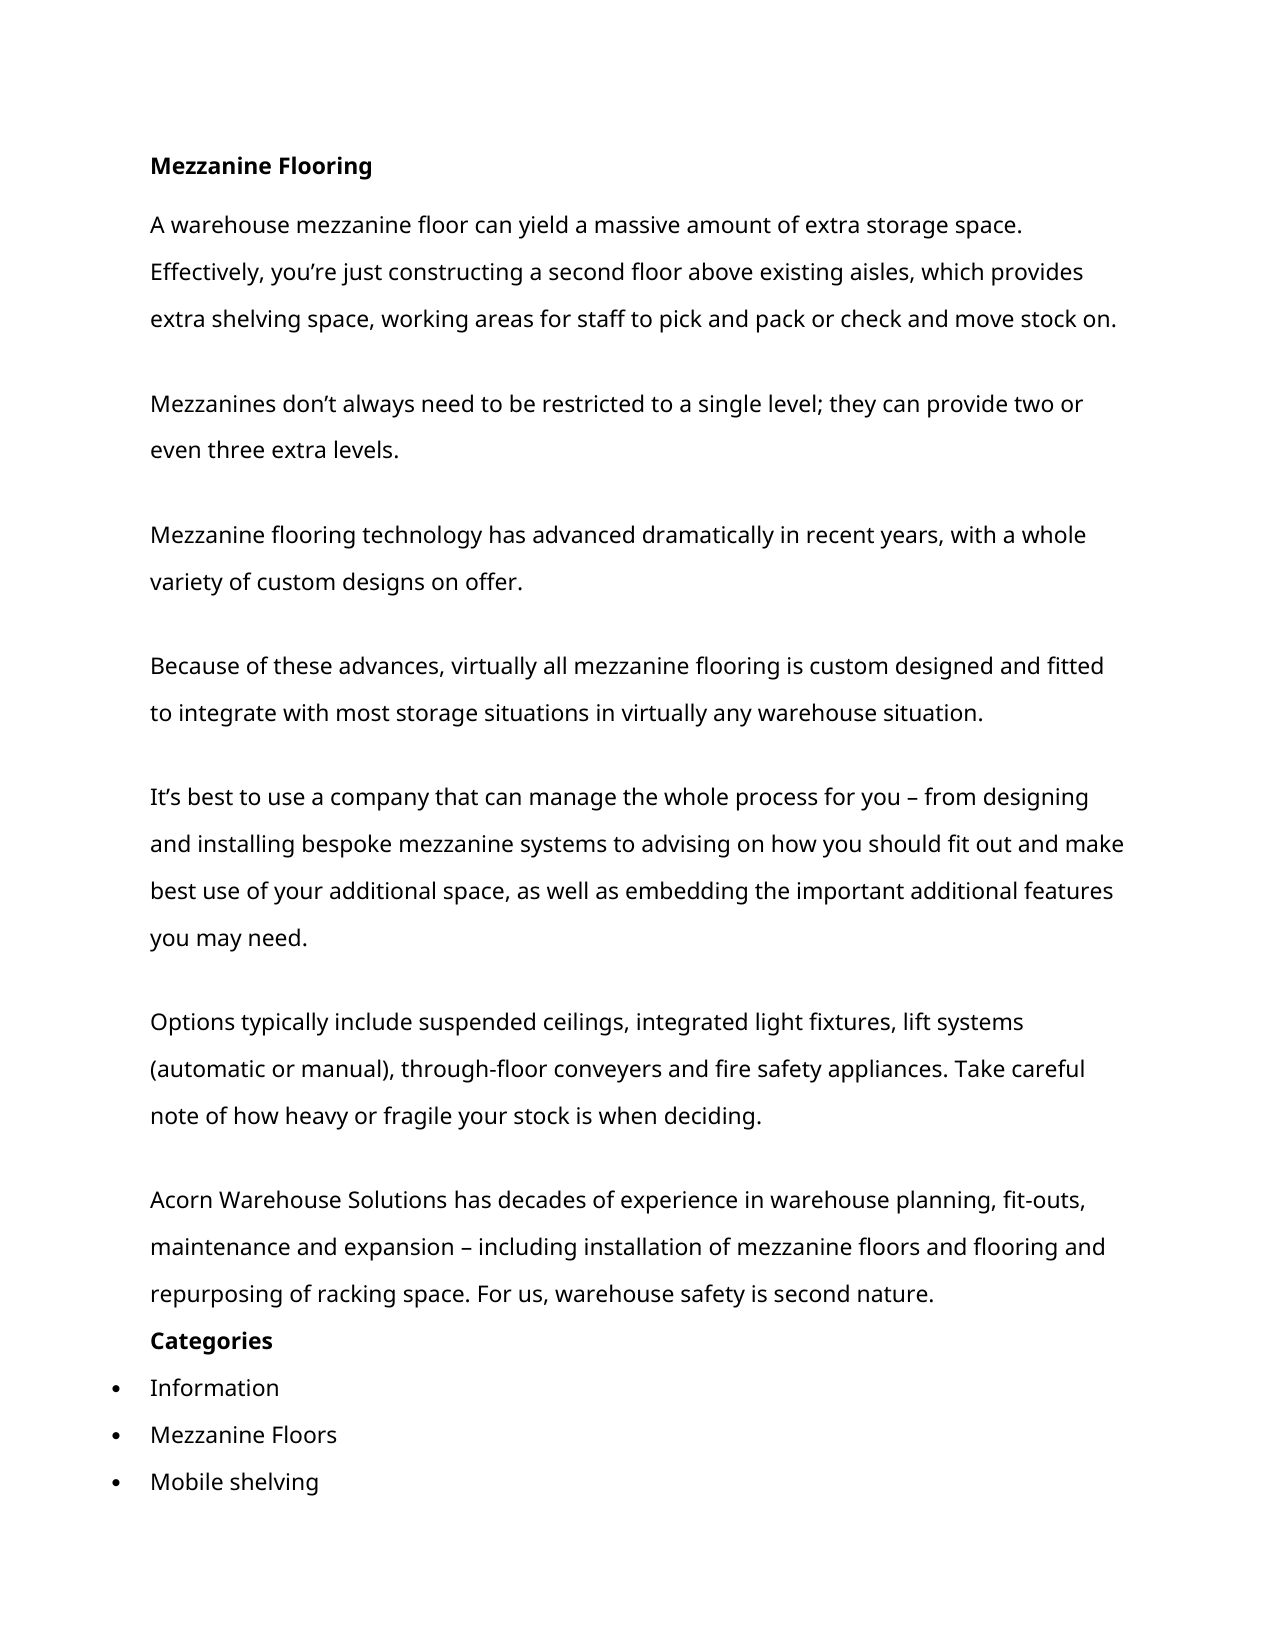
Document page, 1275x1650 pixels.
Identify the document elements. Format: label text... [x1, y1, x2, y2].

list Mobile shelving [112, 1466, 1125, 1497]
text Because of these advances, virtually all mezzanine flooring is custom designed and fitted to integrate with most storage situations in virtually any warehouse situation. [150, 650, 1125, 728]
list Information [112, 1372, 1125, 1403]
list Mezzanine Floors [112, 1419, 1125, 1450]
text Mezzanine flooring technology has advanced dramatically in recent years, with a whole variety of custom designs on offer. [150, 519, 1125, 597]
subtitle Mezzanine Flooring [150, 150, 1124, 181]
text Acorn Warehouse Solutions has decades of experience in warehouse planning, fit-outs, maintenance and expansion – including installation of mezzanine floors and flooring and repurposing of racking space. For us, warehouse safety is second nature. [150, 1184, 1125, 1309]
text Mezzanines don’t always need to be restricted to a single level; they can provide two or even three extra levels. [150, 387, 1125, 466]
text It’s best to use a company that can manage the whole process for you – from designing and installing bespoke mezzanine systems to advising on how you should fit out and make best use of your additional space, as well as embedding the important additional features you may need. [150, 781, 1125, 953]
subtitle Categories [150, 1325, 1124, 1356]
text A warehouse mezzanine floor can yield a massive amount of extra storage space. Effectively, you’re just constructing a second floor above existing aisles, which provides extra shelving space, working areas for staff to pick and pack or check and move stock on. [150, 209, 1125, 334]
text Options typically include suspended ceilings, integrated light fixtures, lift systems (automatic or manual), through-floor conveyers and fire safety appliances. Take careful note of how heavy or fragile your stock is when deciding. [150, 1006, 1125, 1131]
